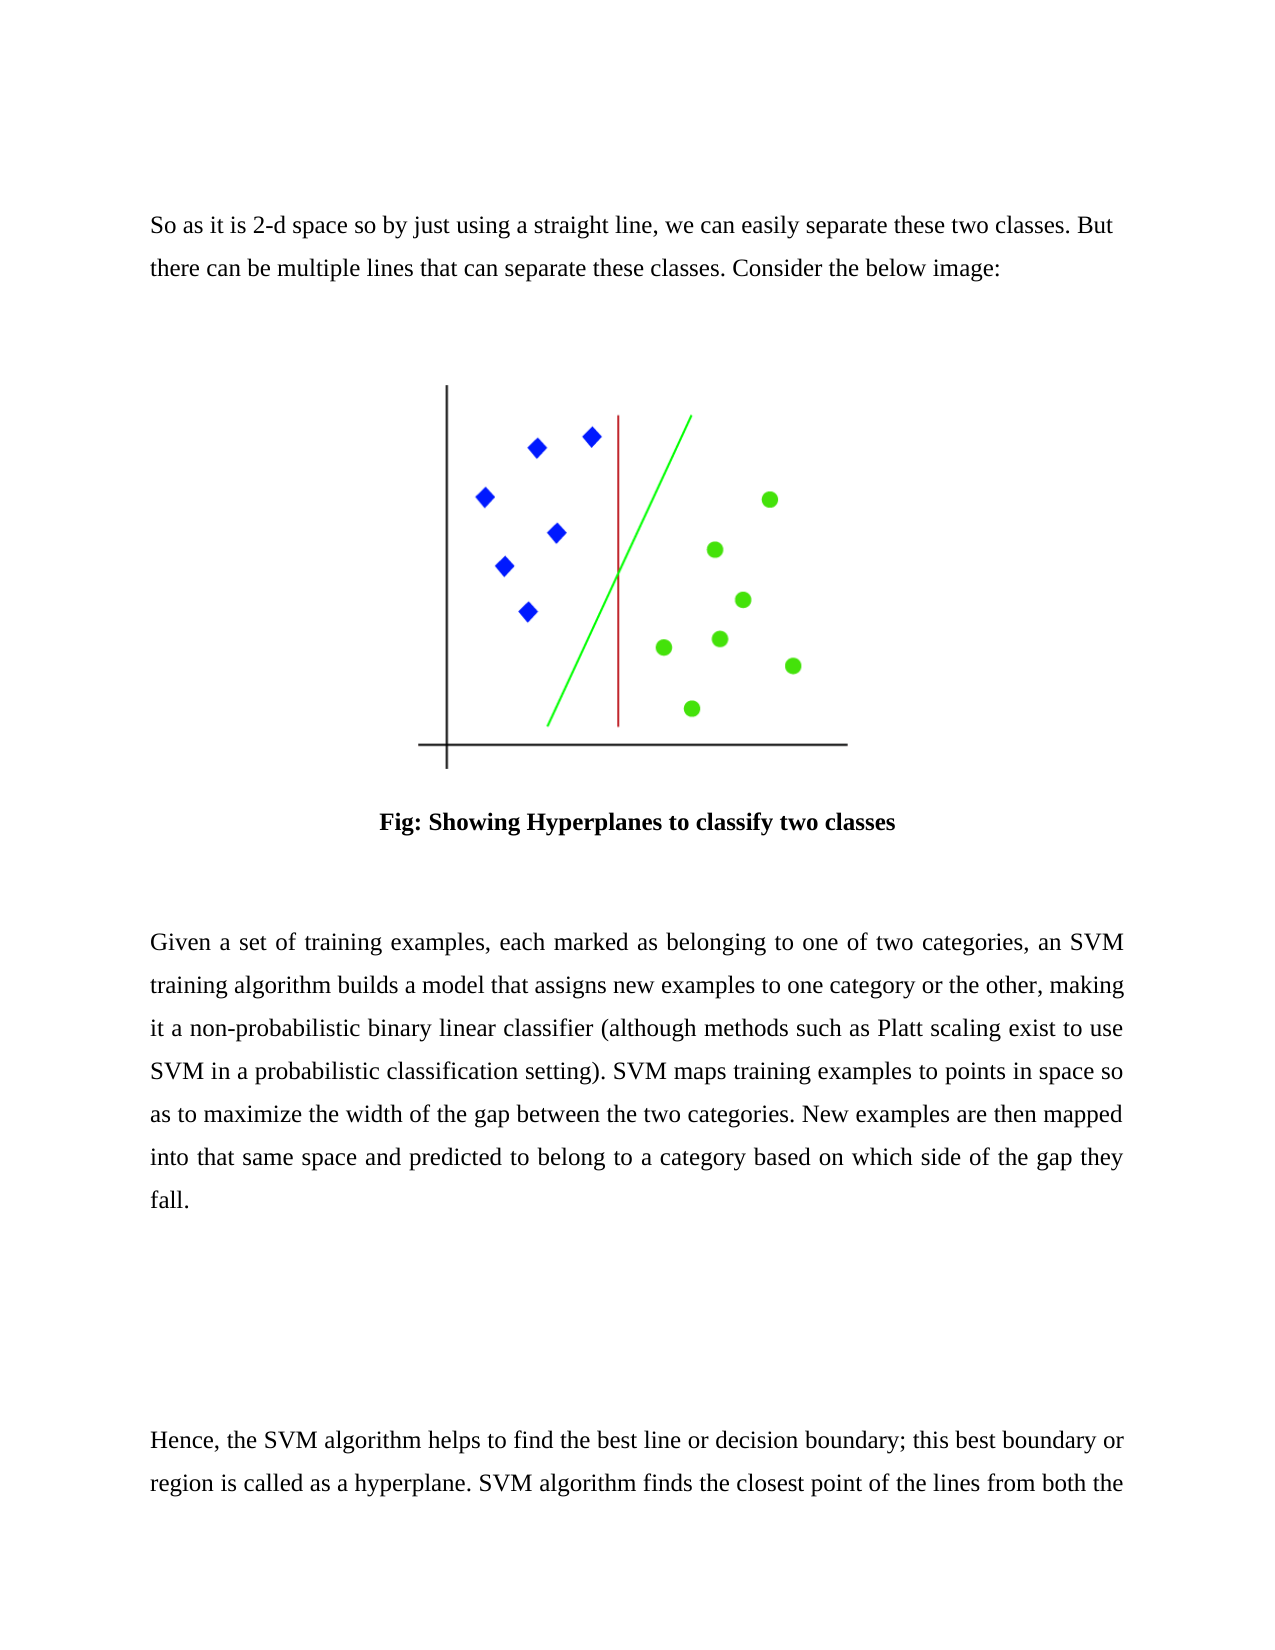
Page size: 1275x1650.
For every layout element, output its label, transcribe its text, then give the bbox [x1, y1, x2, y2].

picture [417, 372, 858, 777]
text So as it is 2-d space so by just using a straight line, we can easily separate these two classes. But there can be multiple lines that can separate these classes. Consider the below image: [150, 210, 1125, 282]
text Fig: Showing Hyperplanes to classify two classes [150, 807, 1125, 836]
text Given a set of training examples, each marked as belonging to one of two categories, an SVM training algorithm builds a model that assigns new examples to one category or the other, making it a non-probabilistic binary linear classifier (although methods such as Platt scaling exist to use SVM in a probabilistic classification setting). SVM maps training examples to points in space so as to maximize the width of the gap between the two categories. New examples are then mapped into that same space and predicted to belong to a category based on which side of the gap they fall. [150, 927, 1125, 1214]
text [150, 1425, 1125, 1497]
